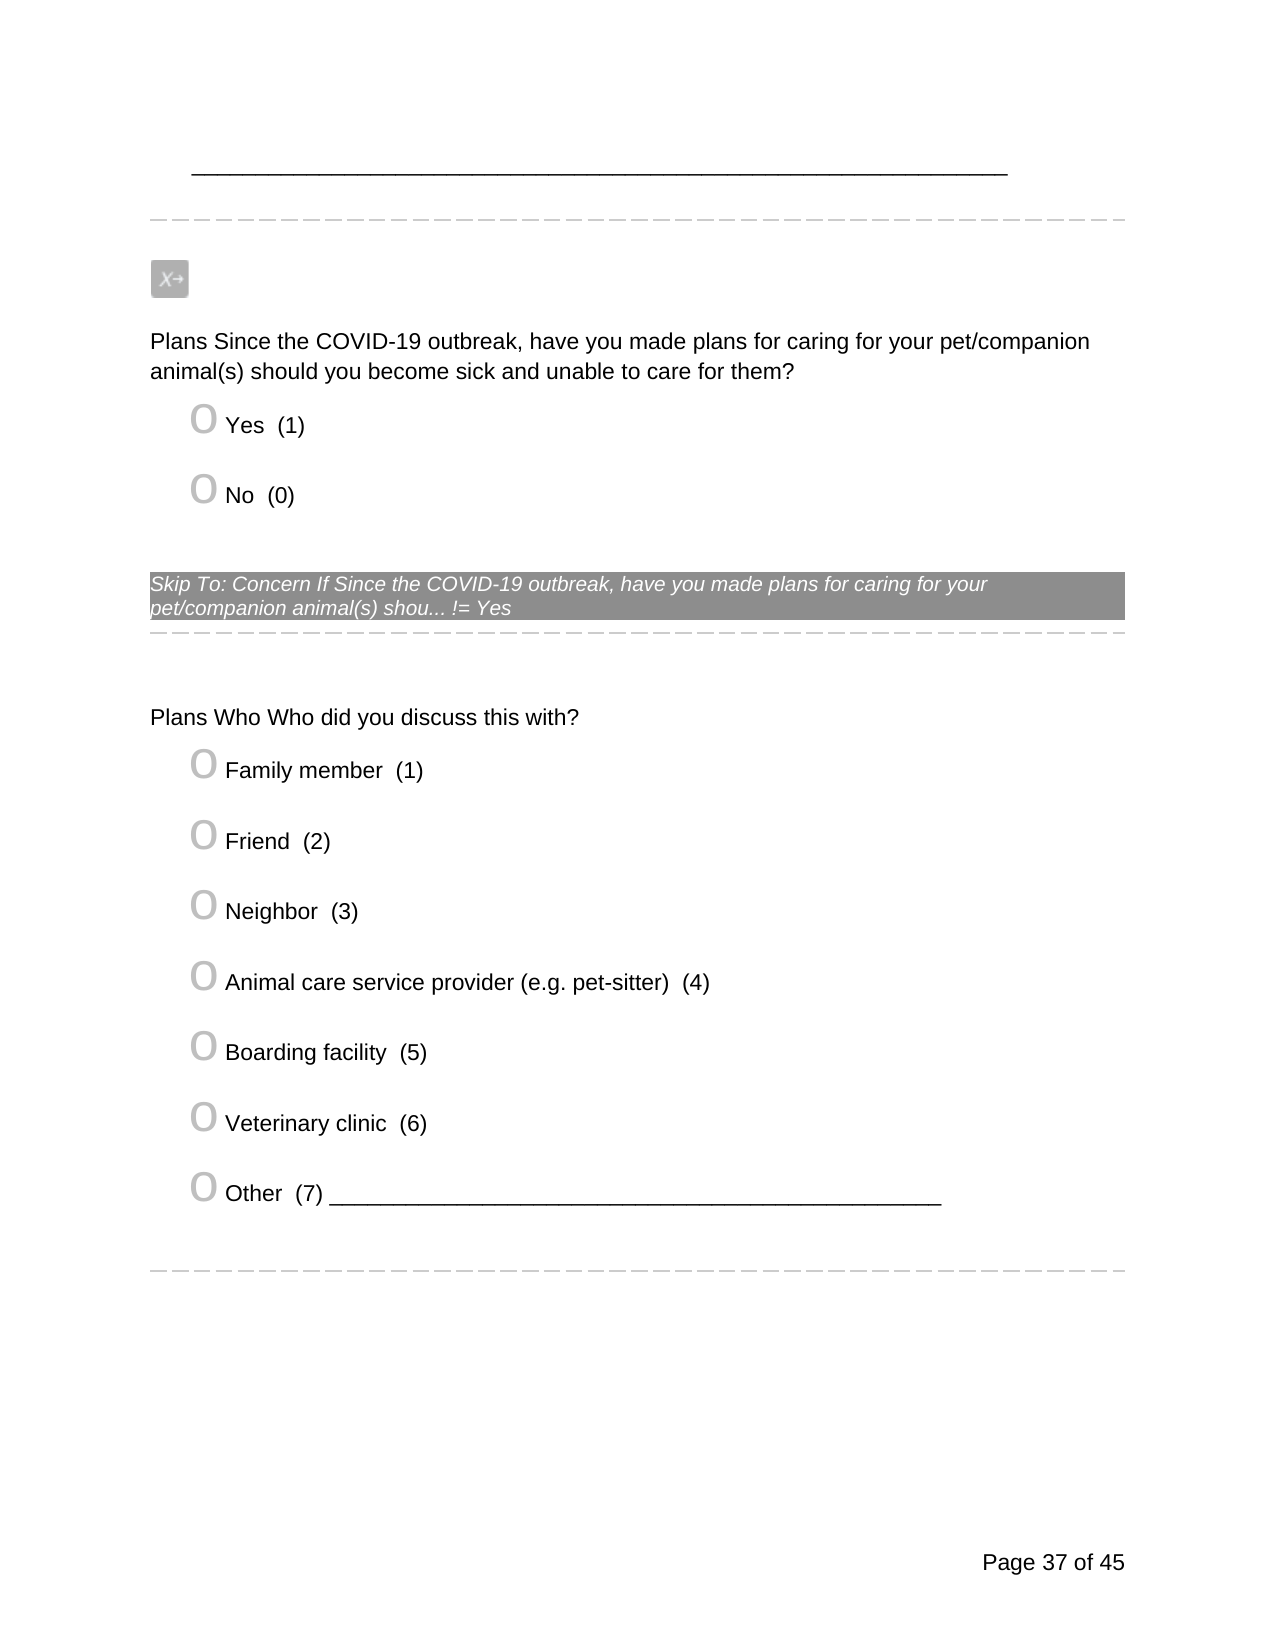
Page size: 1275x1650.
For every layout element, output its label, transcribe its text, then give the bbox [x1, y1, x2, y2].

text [150, 150, 1125, 176]
list Yes (1) [187, 388, 1125, 449]
picture [151, 260, 189, 298]
list No (0) [187, 459, 1125, 520]
list Other (7) ________________________________________________ [187, 1157, 1125, 1218]
list Animal care service provider (e.g. pet-sitter) (4) [187, 945, 1125, 1007]
text Skip To: Concern If Since the COVID-19 outbreak, have you made plans for caring for your pet/companion animal(s) shou... != Yes [150, 572, 1125, 620]
list Veterinary clinic (6) [187, 1086, 1125, 1148]
text Plans Who Who did you discuss this with? [150, 703, 1125, 730]
list Boarding facility (5) [187, 1016, 1125, 1077]
text Plans Since the COVID-19 outbreak, have you made plans for caring for your pet/companion animal(s) should you become sick and unable to care for them? [150, 328, 1125, 384]
list Family member (1) [187, 734, 1125, 795]
list Neighbor (3) [187, 875, 1125, 936]
list Friend (2) [187, 804, 1125, 866]
